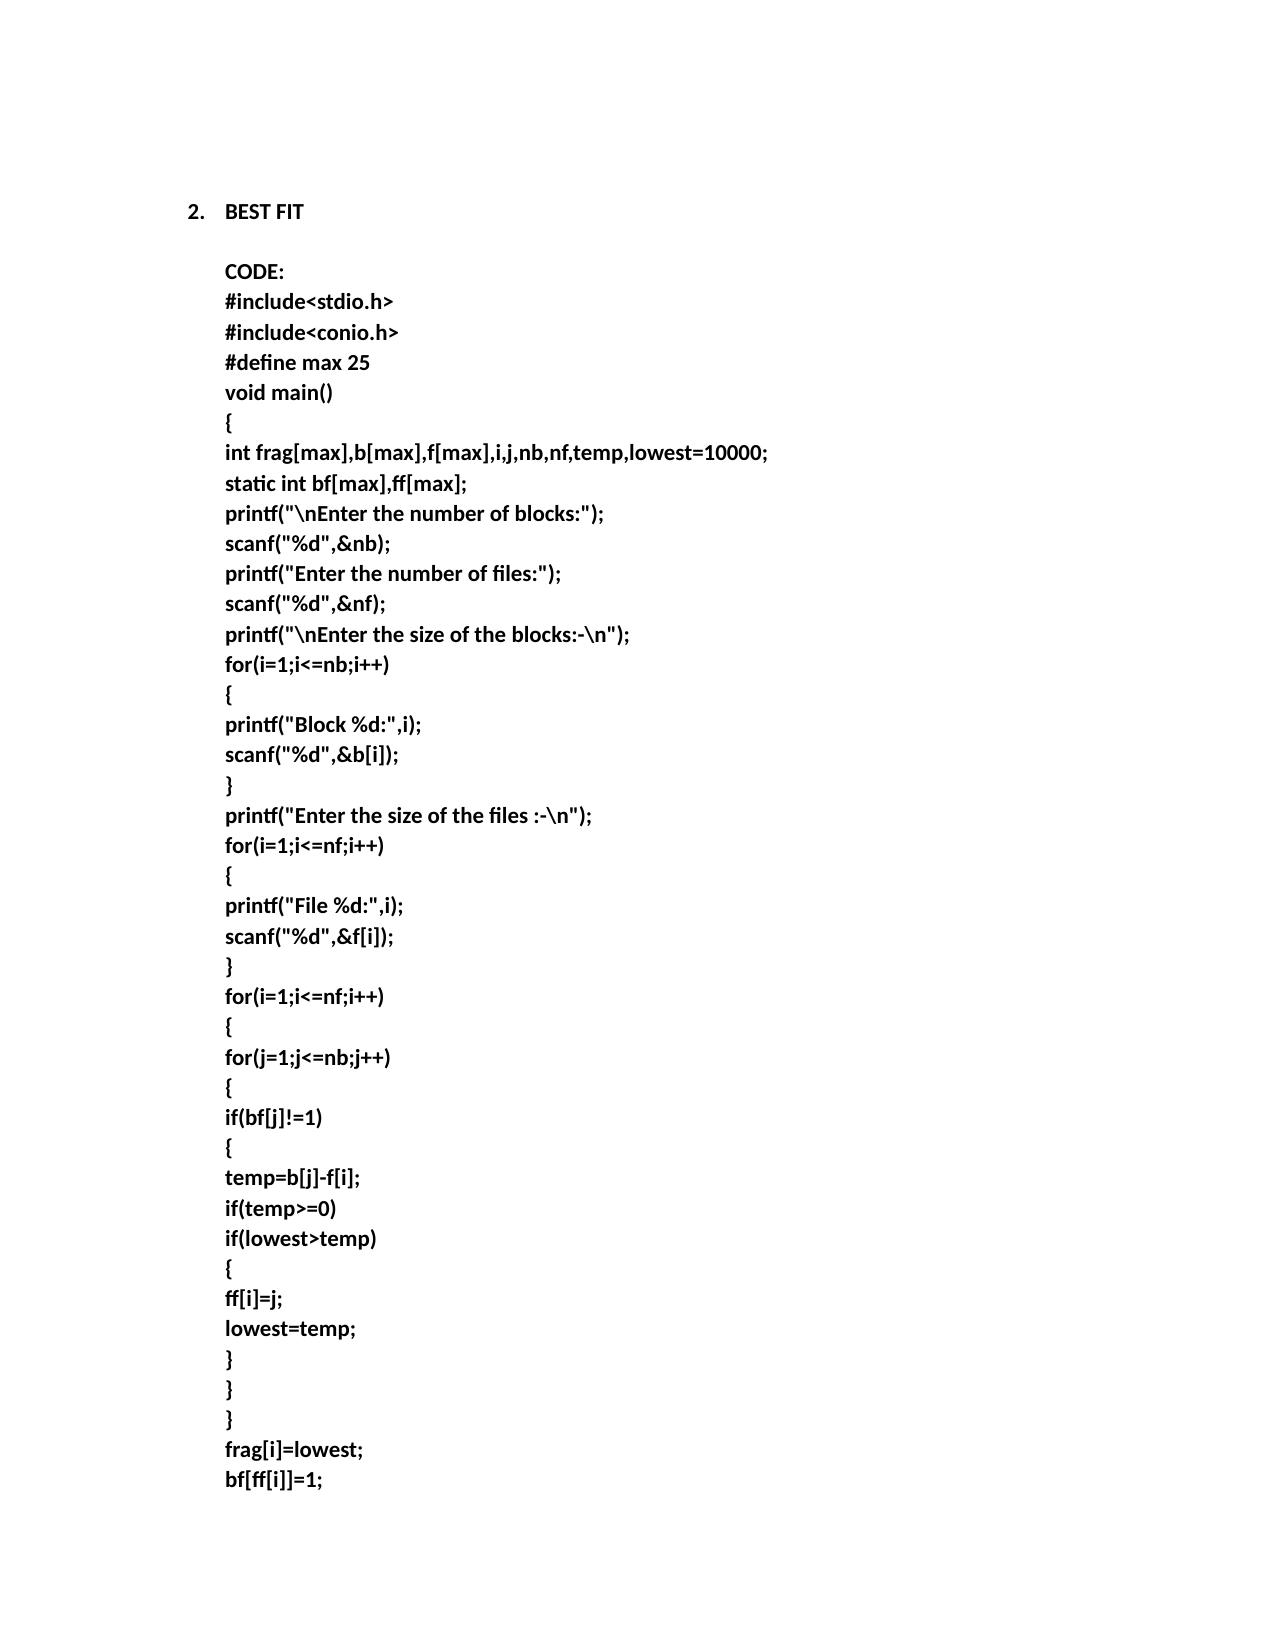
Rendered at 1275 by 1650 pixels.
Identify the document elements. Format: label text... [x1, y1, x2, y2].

list CODE: [225, 257, 1125, 285]
list { [225, 680, 1125, 708]
list printf("File %d:",i); [225, 892, 1125, 920]
list } [225, 1375, 1125, 1403]
list for(i=1;i<=nf;i++) [225, 831, 1125, 859]
list scanf("%d",&nb); [225, 529, 1125, 557]
list printf("\nEnter the number of blocks:"); [225, 499, 1125, 527]
list temp=b[j]-f[i]; [225, 1163, 1125, 1192]
list for(j=1;j<=nb;j++) [225, 1043, 1125, 1071]
list scanf("%d",&nf); [225, 589, 1125, 618]
list { [225, 1073, 1125, 1101]
list static int bf[max],ff[max]; [225, 469, 1125, 497]
list BEST FIT [187, 197, 1125, 225]
list { [225, 408, 1125, 436]
list printf("Enter the number of files:"); [225, 559, 1125, 587]
list scanf("%d",&b[i]); [225, 741, 1125, 769]
list { [225, 861, 1125, 889]
list for(i=1;i<=nb;i++) [225, 650, 1125, 678]
list #include<stdio.h> [225, 287, 1125, 316]
list { [225, 1133, 1125, 1161]
list void main() [225, 378, 1125, 406]
list lowest=temp; [225, 1314, 1125, 1343]
list if(lowest>temp) [225, 1224, 1125, 1252]
list printf("Block %d:",i); [225, 710, 1125, 738]
list { [225, 1254, 1125, 1282]
list printf("Enter the size of the files :-\n"); [225, 801, 1125, 829]
list frag[i]=lowest; [225, 1435, 1125, 1463]
list } [225, 1405, 1125, 1433]
list ff[i]=j; [225, 1284, 1125, 1312]
list for(i=1;i<=nf;i++) [225, 982, 1125, 1010]
list if(temp>=0) [225, 1194, 1125, 1222]
list { [225, 1012, 1125, 1041]
list #include<conio.h> [225, 318, 1125, 346]
list } [225, 771, 1125, 799]
list #define max 25 [225, 348, 1125, 376]
list bf[ff[i]]=1; [225, 1466, 1125, 1494]
list int frag[max],b[max],f[max],i,j,nb,nf,temp,lowest=10000; [225, 438, 1125, 467]
list scanf("%d",&f[i]); [225, 922, 1125, 950]
list } [225, 952, 1125, 980]
list printf("\nEnter the size of the blocks:-\n"); [225, 620, 1125, 648]
list if(bf[j]!=1) [225, 1103, 1125, 1131]
list } [225, 1345, 1125, 1373]
